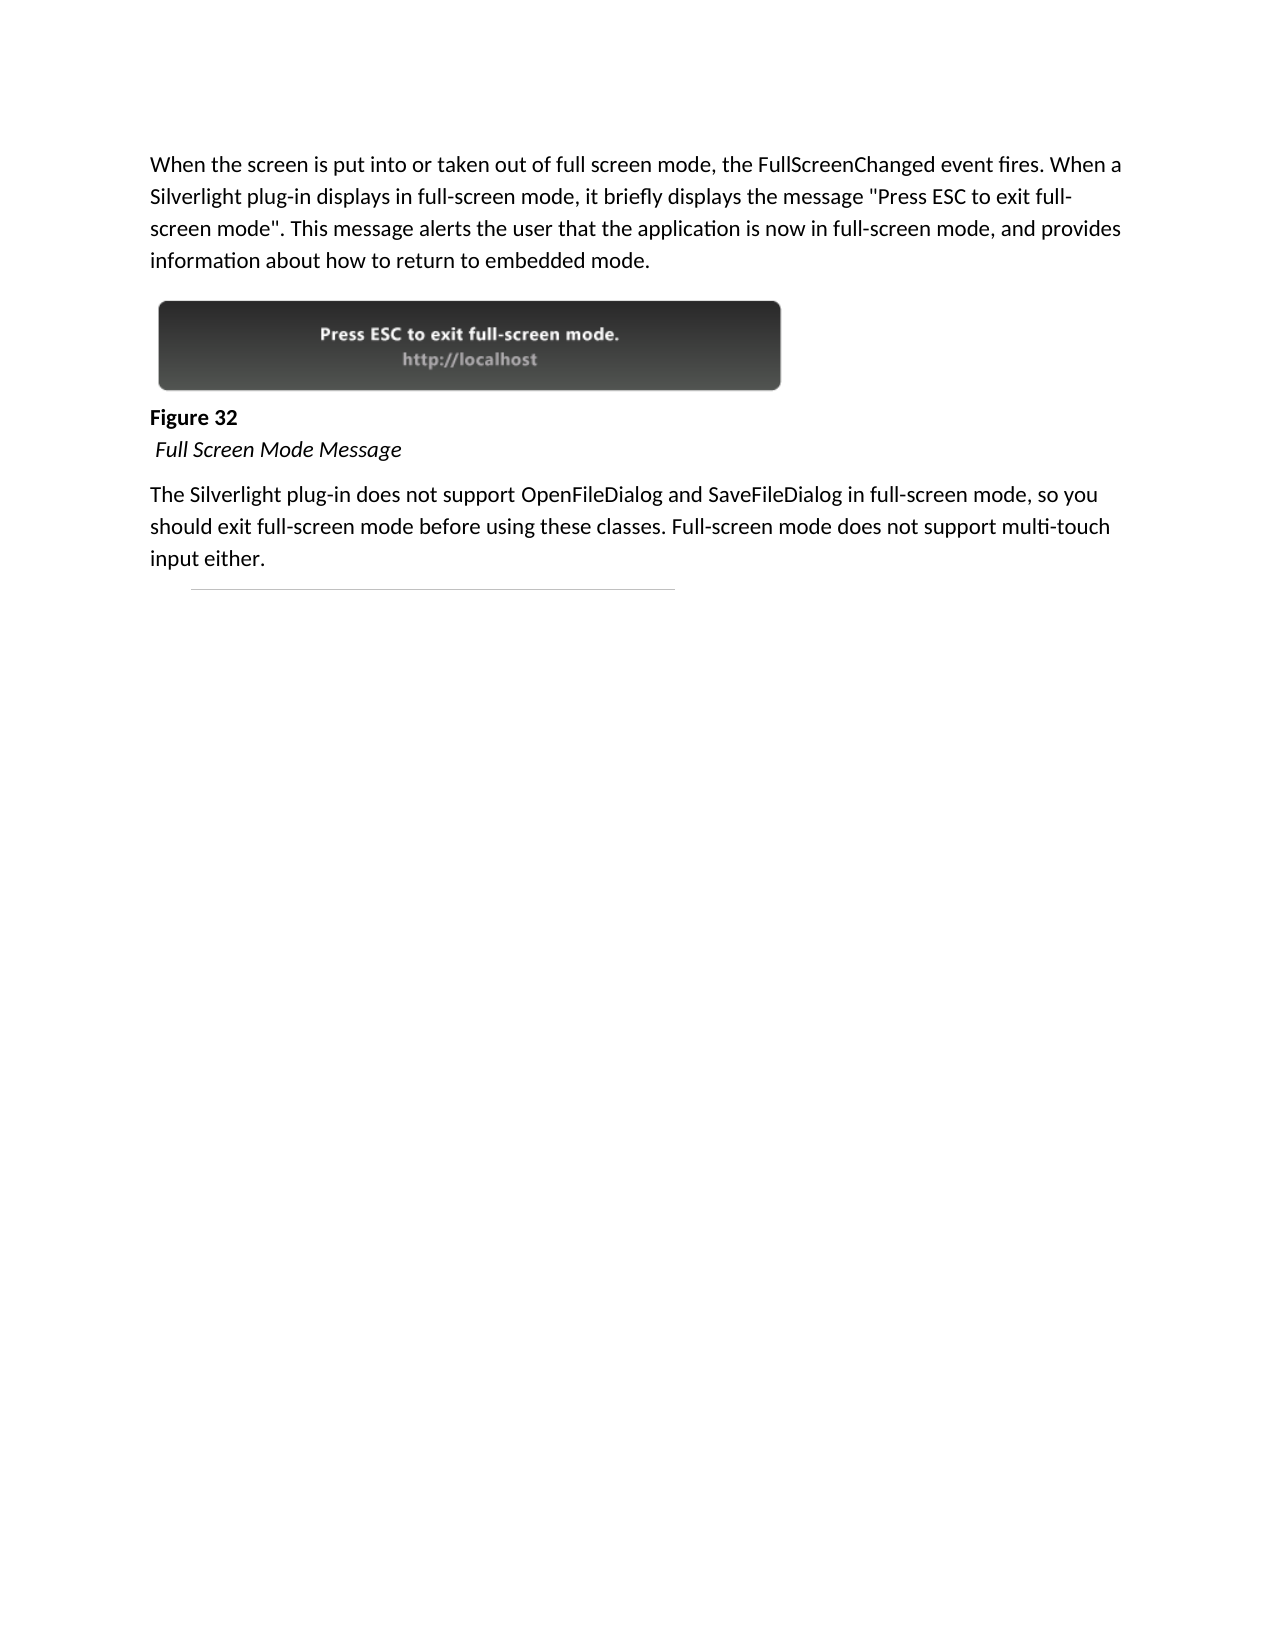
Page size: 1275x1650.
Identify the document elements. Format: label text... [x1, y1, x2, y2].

text The Silverlight plug-in does not support OpenFileDialog and SaveFileDialog in full-screen mode, so you should exit full-screen mode before using these classes. Full-screen mode does not support multi-touch input either. [150, 480, 1125, 572]
text When the screen is put into or taken out of full screen mode, the FullScreenChanged event fires. When a Silverlight plug-in displays in full-screen mode, it briefly displays the message "Press ESC to exit full-screen mode". This message alerts the user that the application is now in full-screen mode, and provides information about how to return to embedded mode. [150, 150, 1125, 274]
text Figure 32 [150, 403, 1125, 431]
text Full Screen Mode Message [150, 435, 1125, 463]
picture [150, 291, 788, 399]
